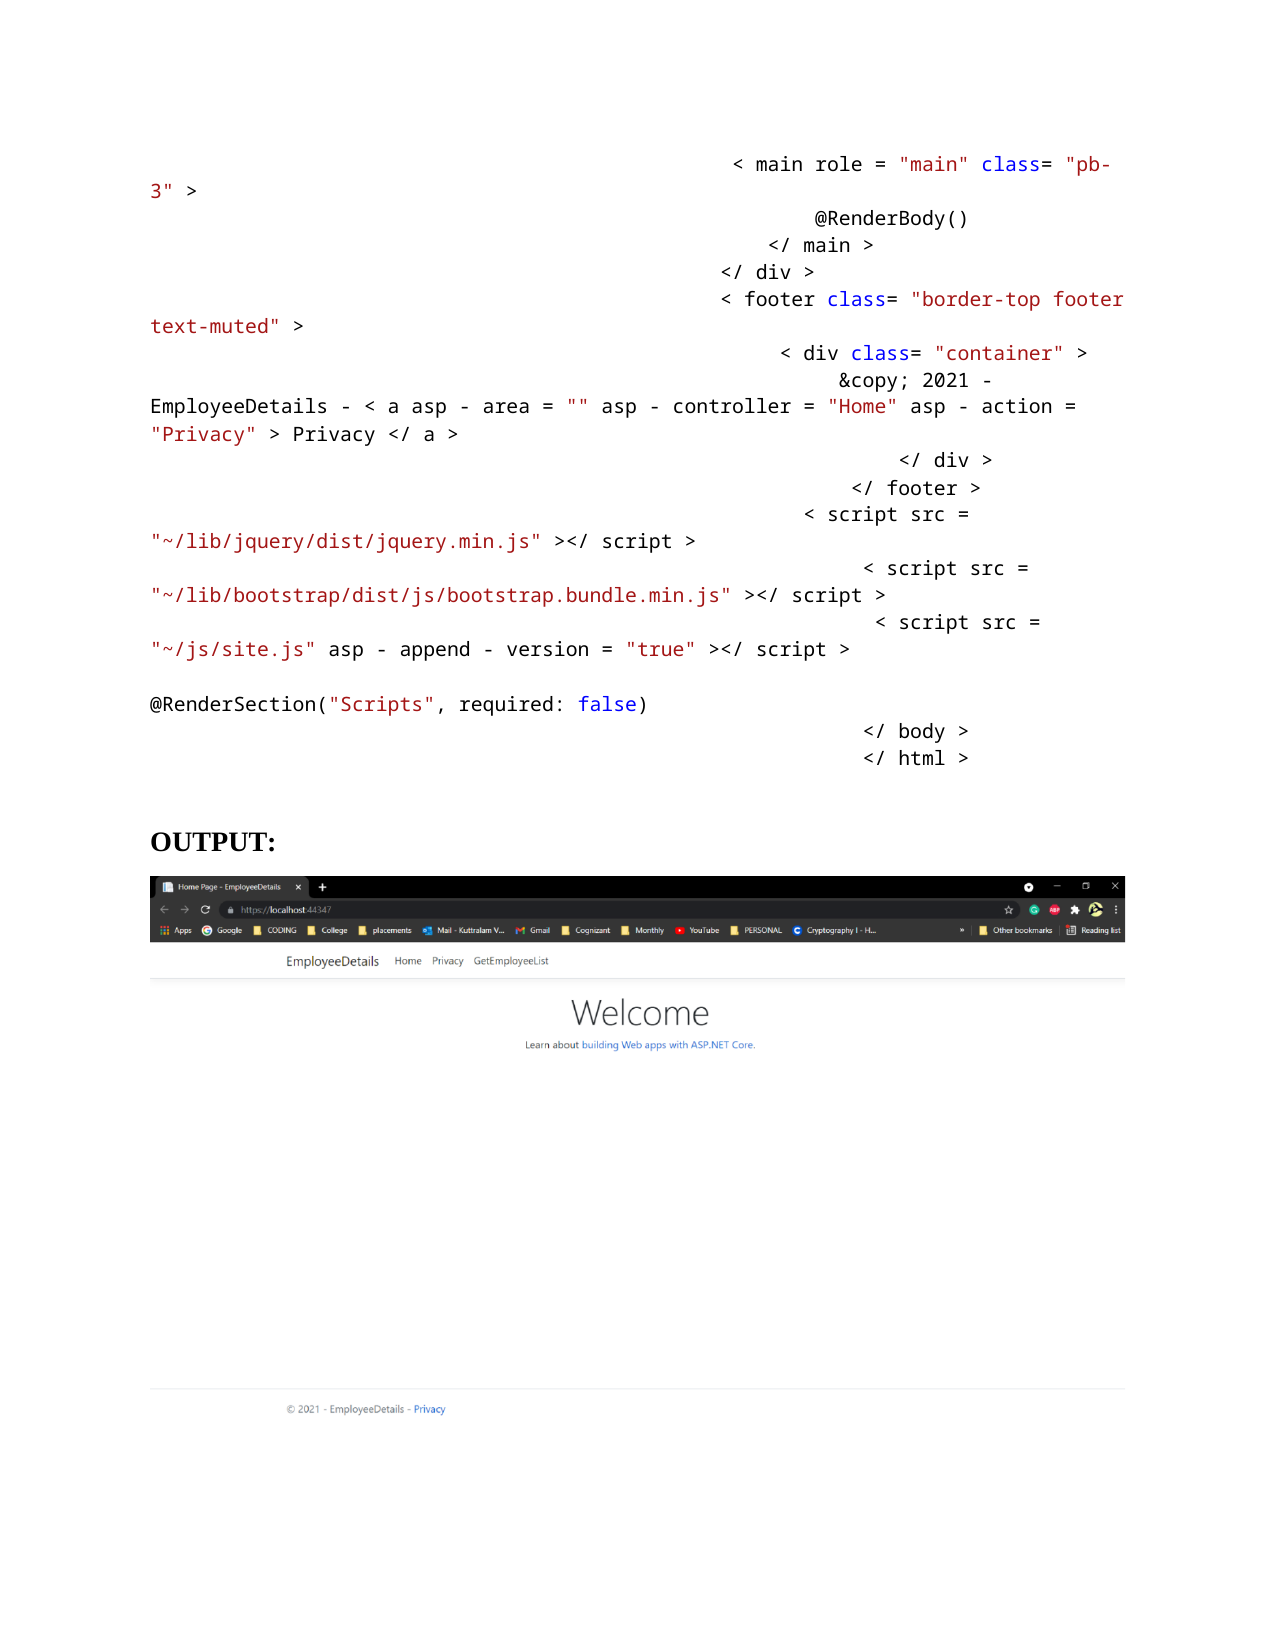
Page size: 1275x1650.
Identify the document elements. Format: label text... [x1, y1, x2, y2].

text < main role = "main" class= "pb-3" > [150, 150, 1125, 204]
text </ html > [150, 744, 1125, 772]
text </ footer > [150, 474, 1125, 501]
text @RenderSection("Scripts", required: false) [150, 663, 1125, 718]
text < script src = "~/lib/bootstrap/dist/js/bootstrap.bundle.min.js" ></ script > [150, 555, 1125, 609]
text < div class= "container" > [150, 339, 1125, 366]
text < script src = "~/js/site.js" asp - append - version = "true" ></ script > [150, 609, 1125, 663]
text </ div > [150, 258, 1125, 285]
text @RenderBody() [150, 204, 1125, 231]
text </ body > [150, 718, 1125, 744]
text </ main > [150, 231, 1125, 258]
text < script src = "~/lib/jquery/dist/jquery.min.js" ></ script > [150, 501, 1125, 555]
text < footer class= "border-top footer text-muted" > [150, 285, 1125, 339]
text </ div > [150, 447, 1125, 474]
text OUTPUT: [150, 826, 1125, 858]
picture [150, 876, 1125, 1426]
text &copy; 2021 - EmployeeDetails - < a asp - area = "" asp - controller = "Home" asp - action = "Privacy" > Privacy </ a > [150, 366, 1125, 447]
